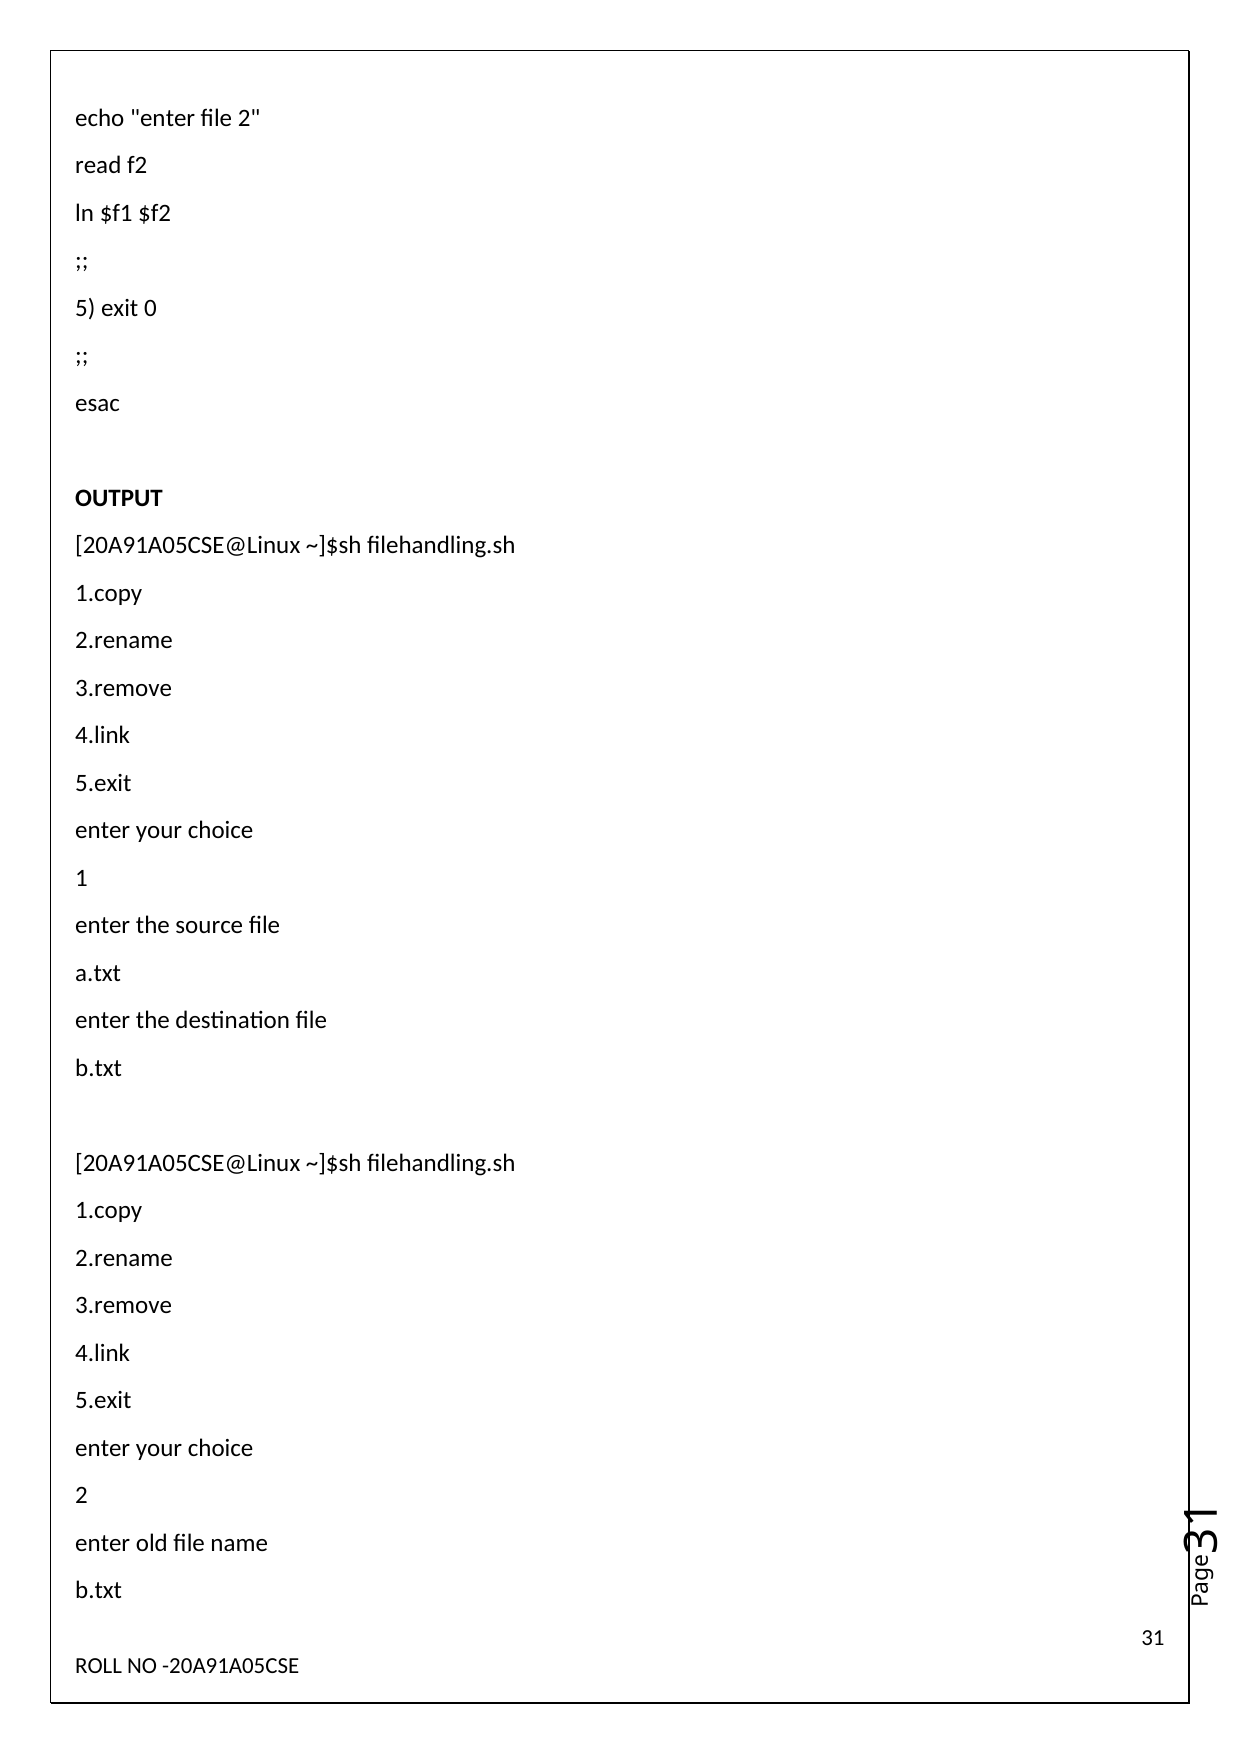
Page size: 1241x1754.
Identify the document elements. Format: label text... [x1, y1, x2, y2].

text OUTPUT [75, 482, 1164, 512]
text b.txt [75, 1052, 1164, 1082]
text 2.rename [75, 1242, 1164, 1272]
text 5) exit 0 [75, 292, 1164, 322]
text echo "enter file 2" [75, 102, 1164, 132]
text 5.exit [75, 1384, 1164, 1415]
text enter your choice [75, 1432, 1164, 1462]
text esac [75, 387, 1164, 417]
text 1.copy [75, 1194, 1164, 1225]
text 1 [75, 862, 1164, 892]
text enter your choice [75, 814, 1164, 845]
text 1.copy [75, 577, 1164, 607]
text ;; [75, 339, 1164, 370]
text 3.remove [75, 1289, 1164, 1320]
text b.txt [75, 1574, 1164, 1605]
text 2.rename [75, 624, 1164, 655]
text enter the source file [75, 909, 1164, 940]
text read f2 [75, 149, 1164, 180]
text 4.link [75, 1337, 1164, 1367]
text 4.link [75, 719, 1164, 750]
text 2 [75, 1479, 1164, 1510]
text [20A91A05CSE@Linux ~]$sh filehandling.sh [75, 1147, 1164, 1177]
text 5.exit [75, 767, 1164, 797]
text 3.remove [75, 672, 1164, 702]
text [20A91A05CSE@Linux ~]$sh filehandling.sh [75, 529, 1164, 560]
text ;; [75, 244, 1164, 275]
text ln $f1 $f2 [75, 197, 1164, 227]
text enter old file name [75, 1527, 1164, 1557]
text a.txt [75, 957, 1164, 987]
text enter the destination file [75, 1004, 1164, 1035]
